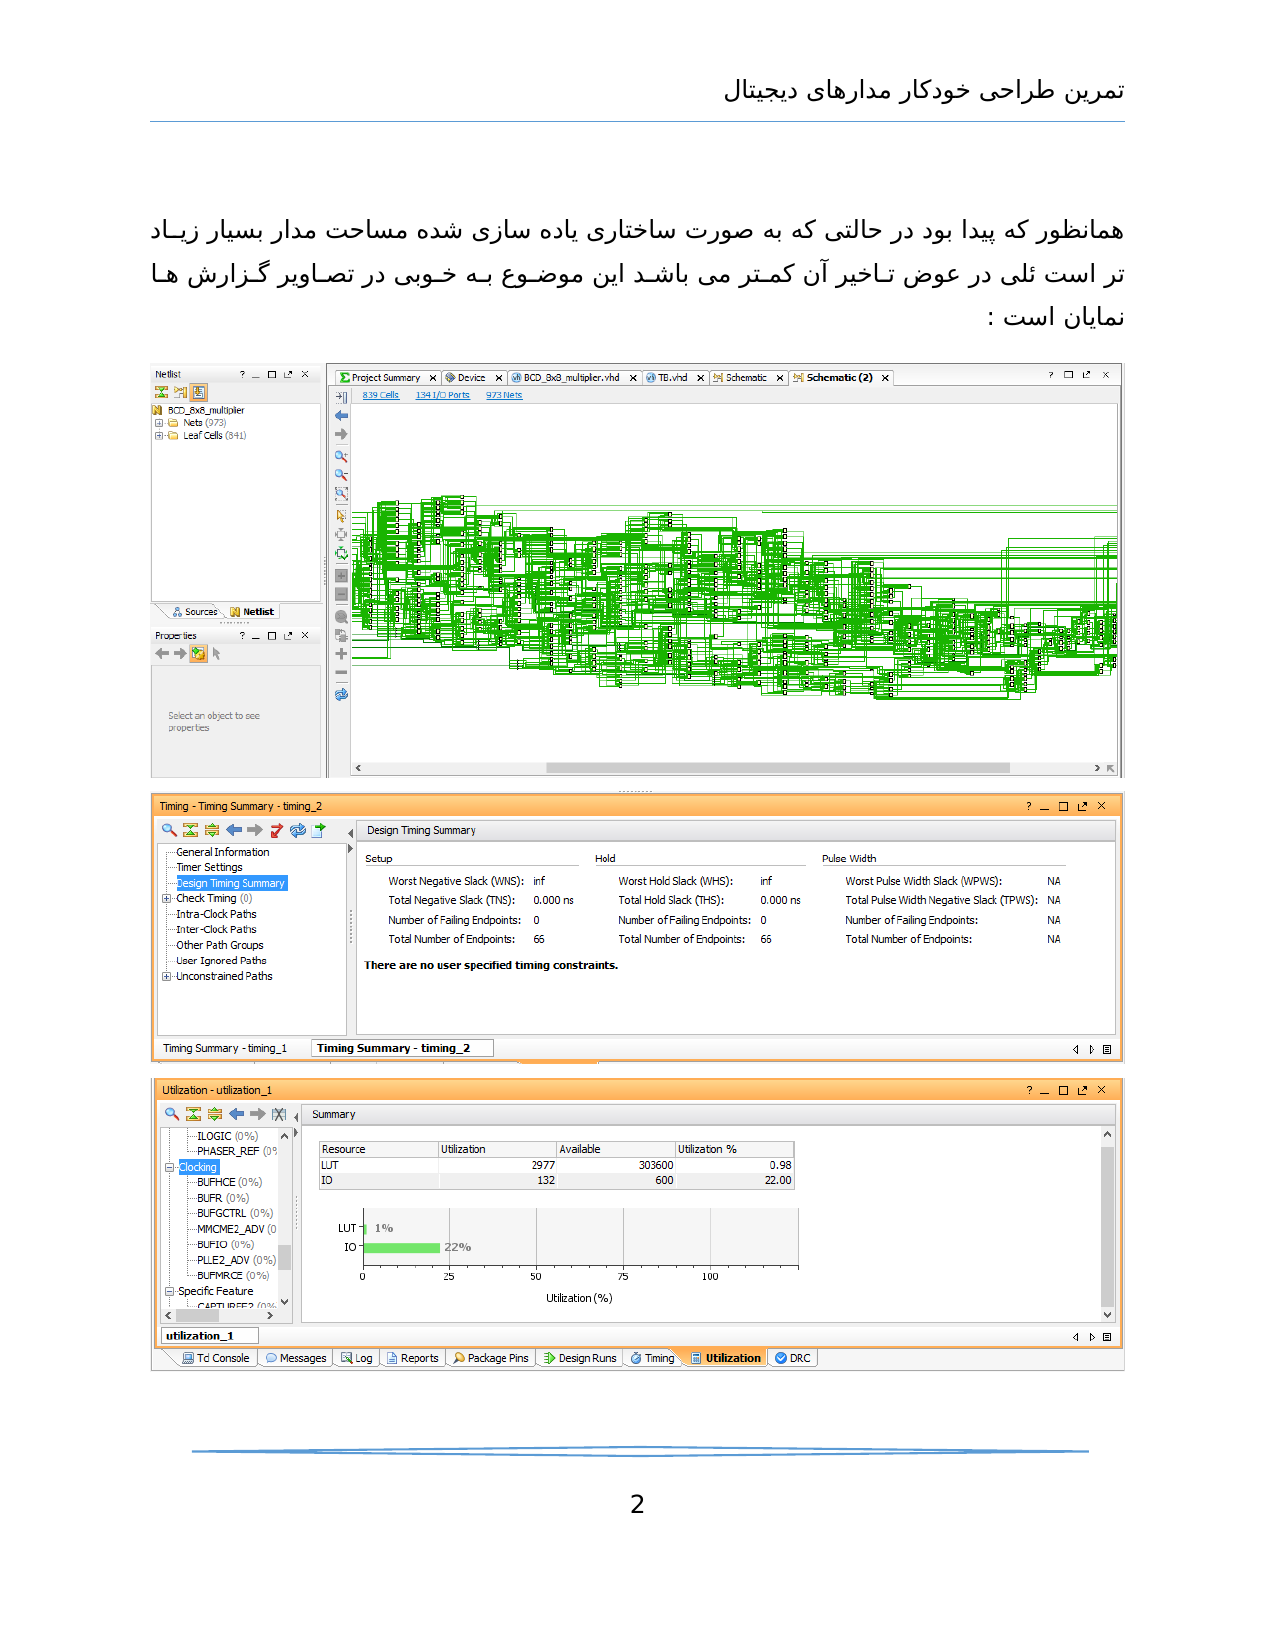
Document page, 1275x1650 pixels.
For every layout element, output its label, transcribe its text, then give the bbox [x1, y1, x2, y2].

picture [150, 363, 1125, 778]
picture [150, 791, 1125, 1064]
picture [150, 1078, 1125, 1372]
text همانظور که پیدا بود در حالتی که به صورت ساختاری یاده سازی شده مساحت مدار بسیار زیاد تر است ئلی در عوض تاخیر آن کمتر می باشد این موضوع به خوبی در تصاویر گزارش ها نمایان است : [150, 215, 1125, 332]
